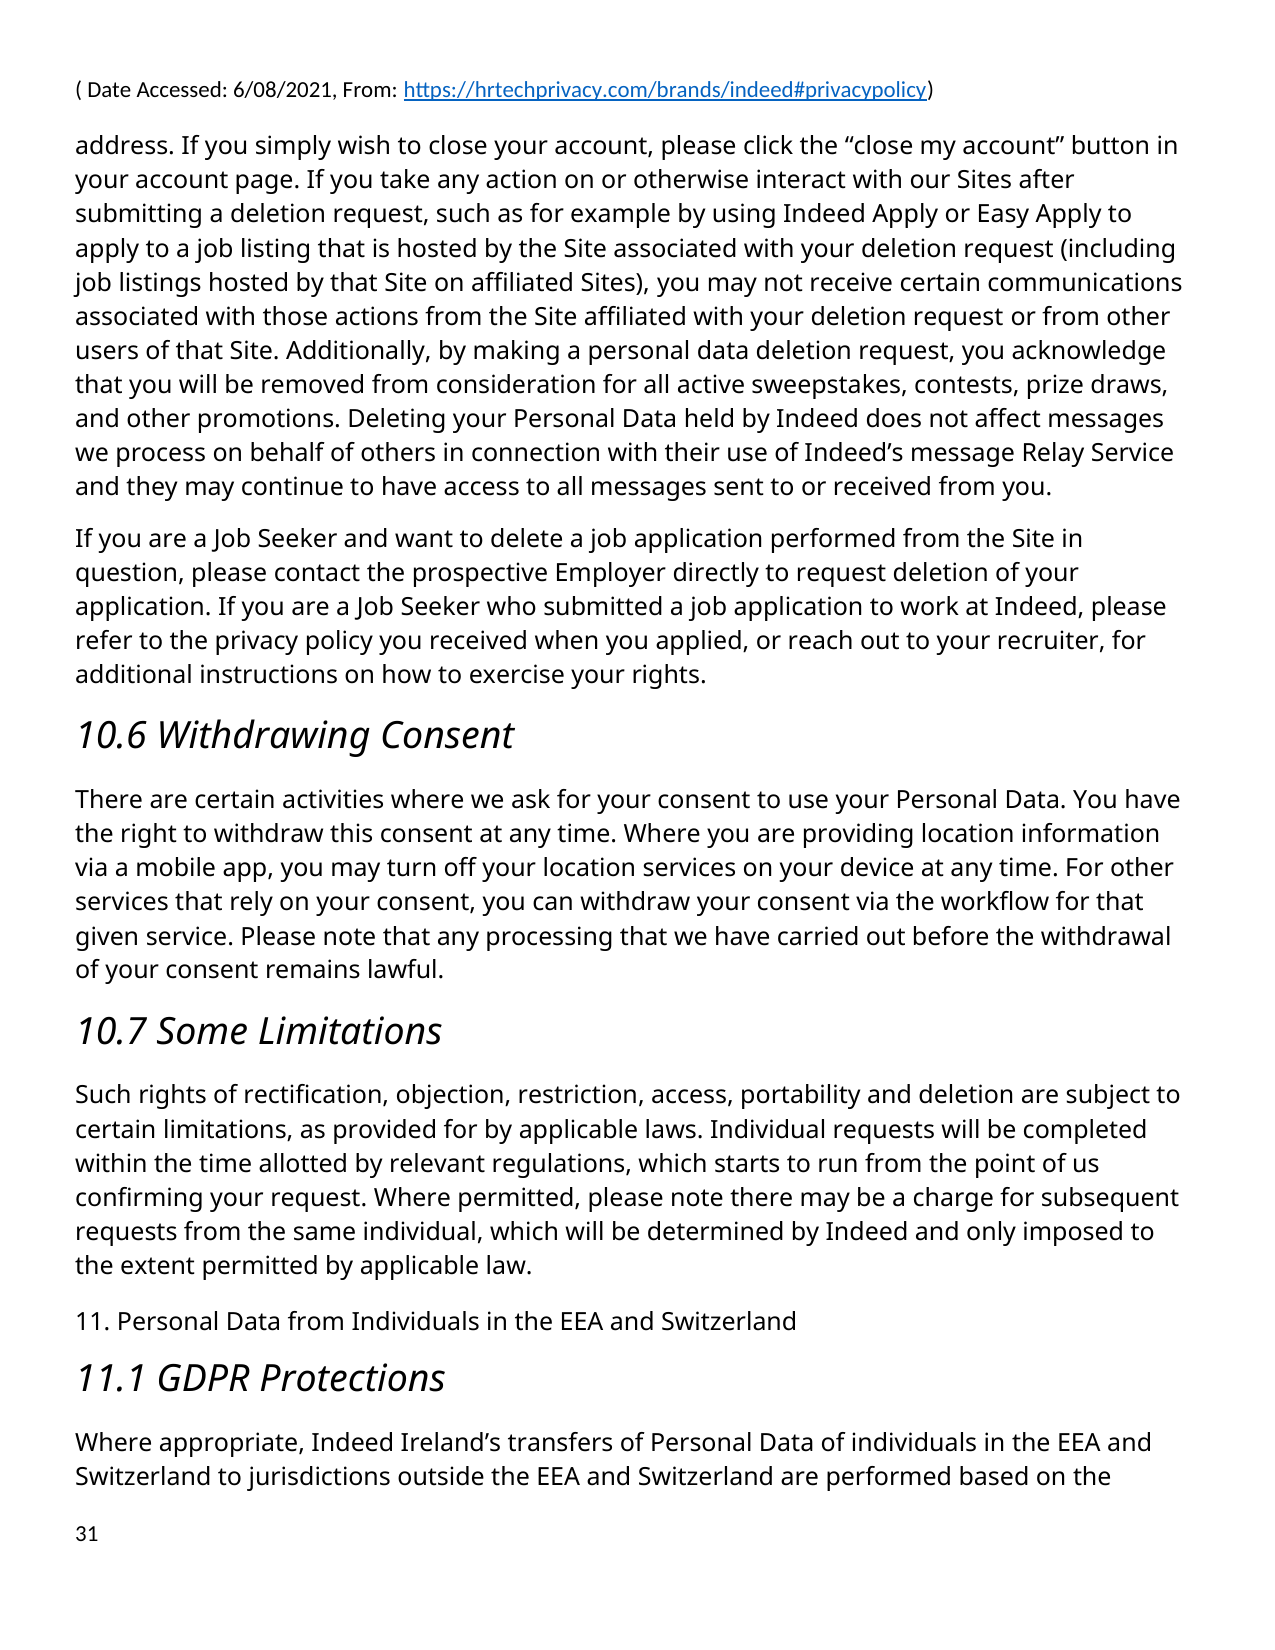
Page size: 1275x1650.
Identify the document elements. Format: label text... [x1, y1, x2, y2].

subtitle 10.6 Withdrawing Consent [75, 709, 1200, 760]
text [75, 1425, 1200, 1493]
subtitle 10.7 Some Limitations [75, 1004, 1200, 1055]
text If you are a Job Seeker and want to delete a job application performed from the Site in question, please contact the prospective Employer directly to request deletion of your application. If you are a Job Seeker who submitted a job application to work at Indeed, please refer to the privacy policy you received when you applied, or reach out to your recruiter, for additional instructions on how to exercise your rights. [75, 521, 1200, 691]
text Such rights of rectification, objection, restriction, access, portability and deletion are subject to certain limitations, as provided for by applicable laws. Individual requests will be completed within the time allotted by relevant regulations, which starts to run from the point of us confirming your request. Where permitted, please note there may be a charge for subsequent requests from the same individual, which will be determined by Indeed and only imposed to the extent permitted by applicable law. [75, 1077, 1200, 1282]
text There are certain activities where we ask for your consent to use your Personal Data. You have the right to withdraw this consent at any time. Where you are providing location information via a mobile app, you may turn off your location services on your device at any time. For other services that rely on your consent, you can withdraw your consent via the workflow for that given service. Please note that any processing that we have carried out before the withdrawal of your consent remains lawful. [75, 782, 1200, 986]
subtitle 11.1 GDPR Protections [75, 1352, 1200, 1403]
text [75, 128, 1200, 503]
subtitle 11. Personal Data from Individuals in the EEA and Switzerland [75, 1304, 1200, 1338]
